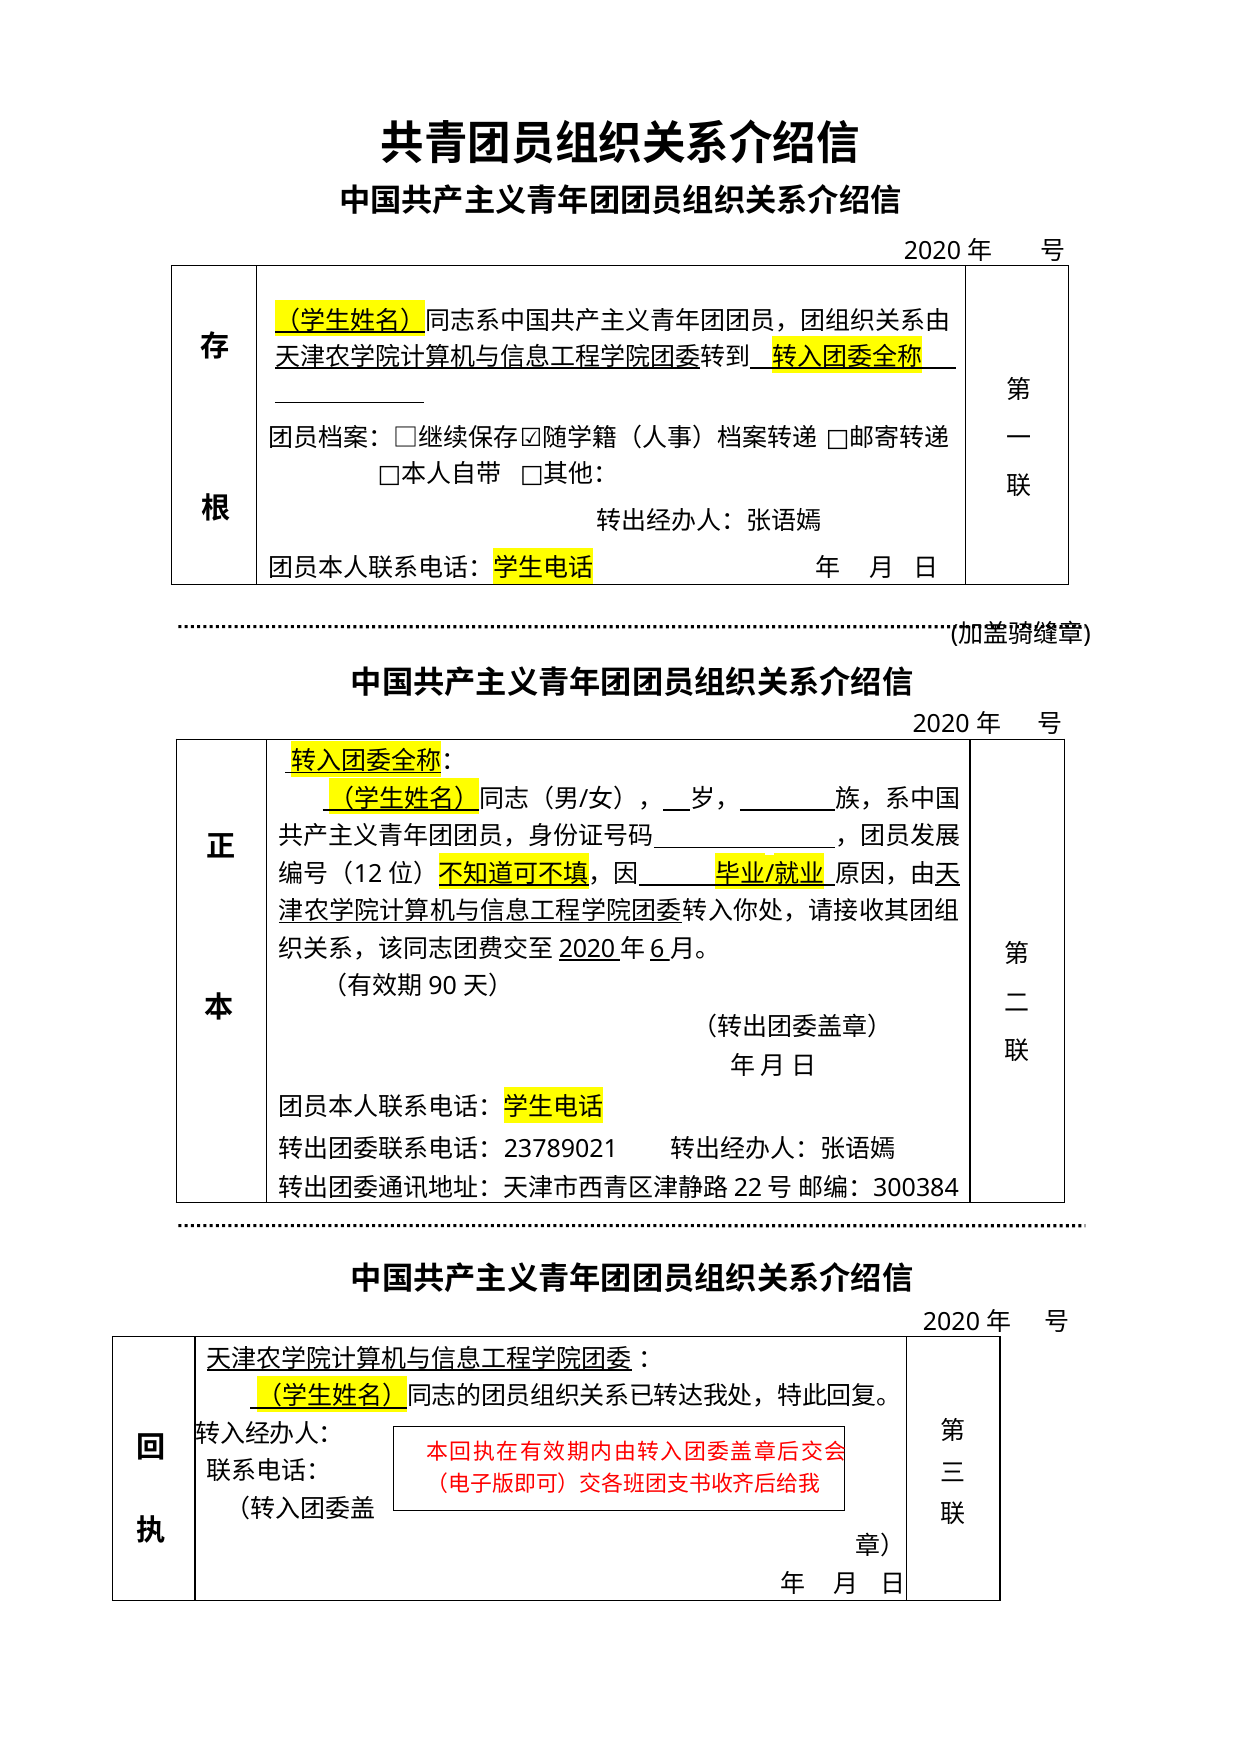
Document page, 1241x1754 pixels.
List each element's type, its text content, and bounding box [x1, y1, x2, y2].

text 中国共产主义青年团团员组织关系介绍信 [112, 170, 1128, 222]
table_header 天津农学院计算机与信息工程学院团委 ： （学生姓名）同志的团员组织关系已转达我处，特此回复。 转入经办人： 联系电话： （转入团委盖章） 年 月 日 [196, 1337, 906, 1600]
text 中国共产主义青年团团员组织关系介绍信 [136, 665, 1128, 701]
table_header 正 本 [177, 740, 266, 1202]
text (加盖骑缝章) [112, 619, 1091, 648]
text 2020 年 号 [848, 1307, 1128, 1336]
text 2020 年 号 [112, 236, 1065, 265]
table_header （学生姓名）同志系中国共产主义青年团团员，团组织关系由天津农学院计算机与信息工程学院团委转到 转入团委全称 团员档案：□继续保存 ☑随学籍（人事）档案转递 □邮寄转递 □本人自带 □其他： 转出经办人：张语嫣 团员本人联系电话：学生电话 年 月 日 [257, 266, 965, 584]
text 2020 年 号 [112, 709, 1128, 738]
table_header 第 二 联 [971, 740, 1064, 1202]
table_header 转入团委全称： （学生姓名）同志（男/女）， 岁， 族，系中国共产主义青年团团员，身份证号码 ，团员发展编号（12 位）不知道可不填，因 毕业/就业 原因，由天津农学院计算机与信息工程学院团委转入你处，请接收其团组织关系，该同志团费交至2020年6月。 （有效期 90 天） （转出团委盖章） 年 月 日 团员本人联系电话：学生电话 转出团委联系电话：23789021 转出经办人：张语嫣 转出团委通讯地址：天津市西青区津静路22号 邮编：300384 [267, 740, 969, 1202]
text 中国共产主义青年团团员组织关系介绍信 [136, 1253, 1128, 1299]
table_header 存 根 [172, 266, 256, 584]
table_header 回 执 [113, 1337, 194, 1600]
text 共青团员组织关系介绍信 [112, 118, 1128, 170]
table_header 第一联 [966, 266, 1068, 584]
table_header 第 三 联 [907, 1337, 999, 1600]
